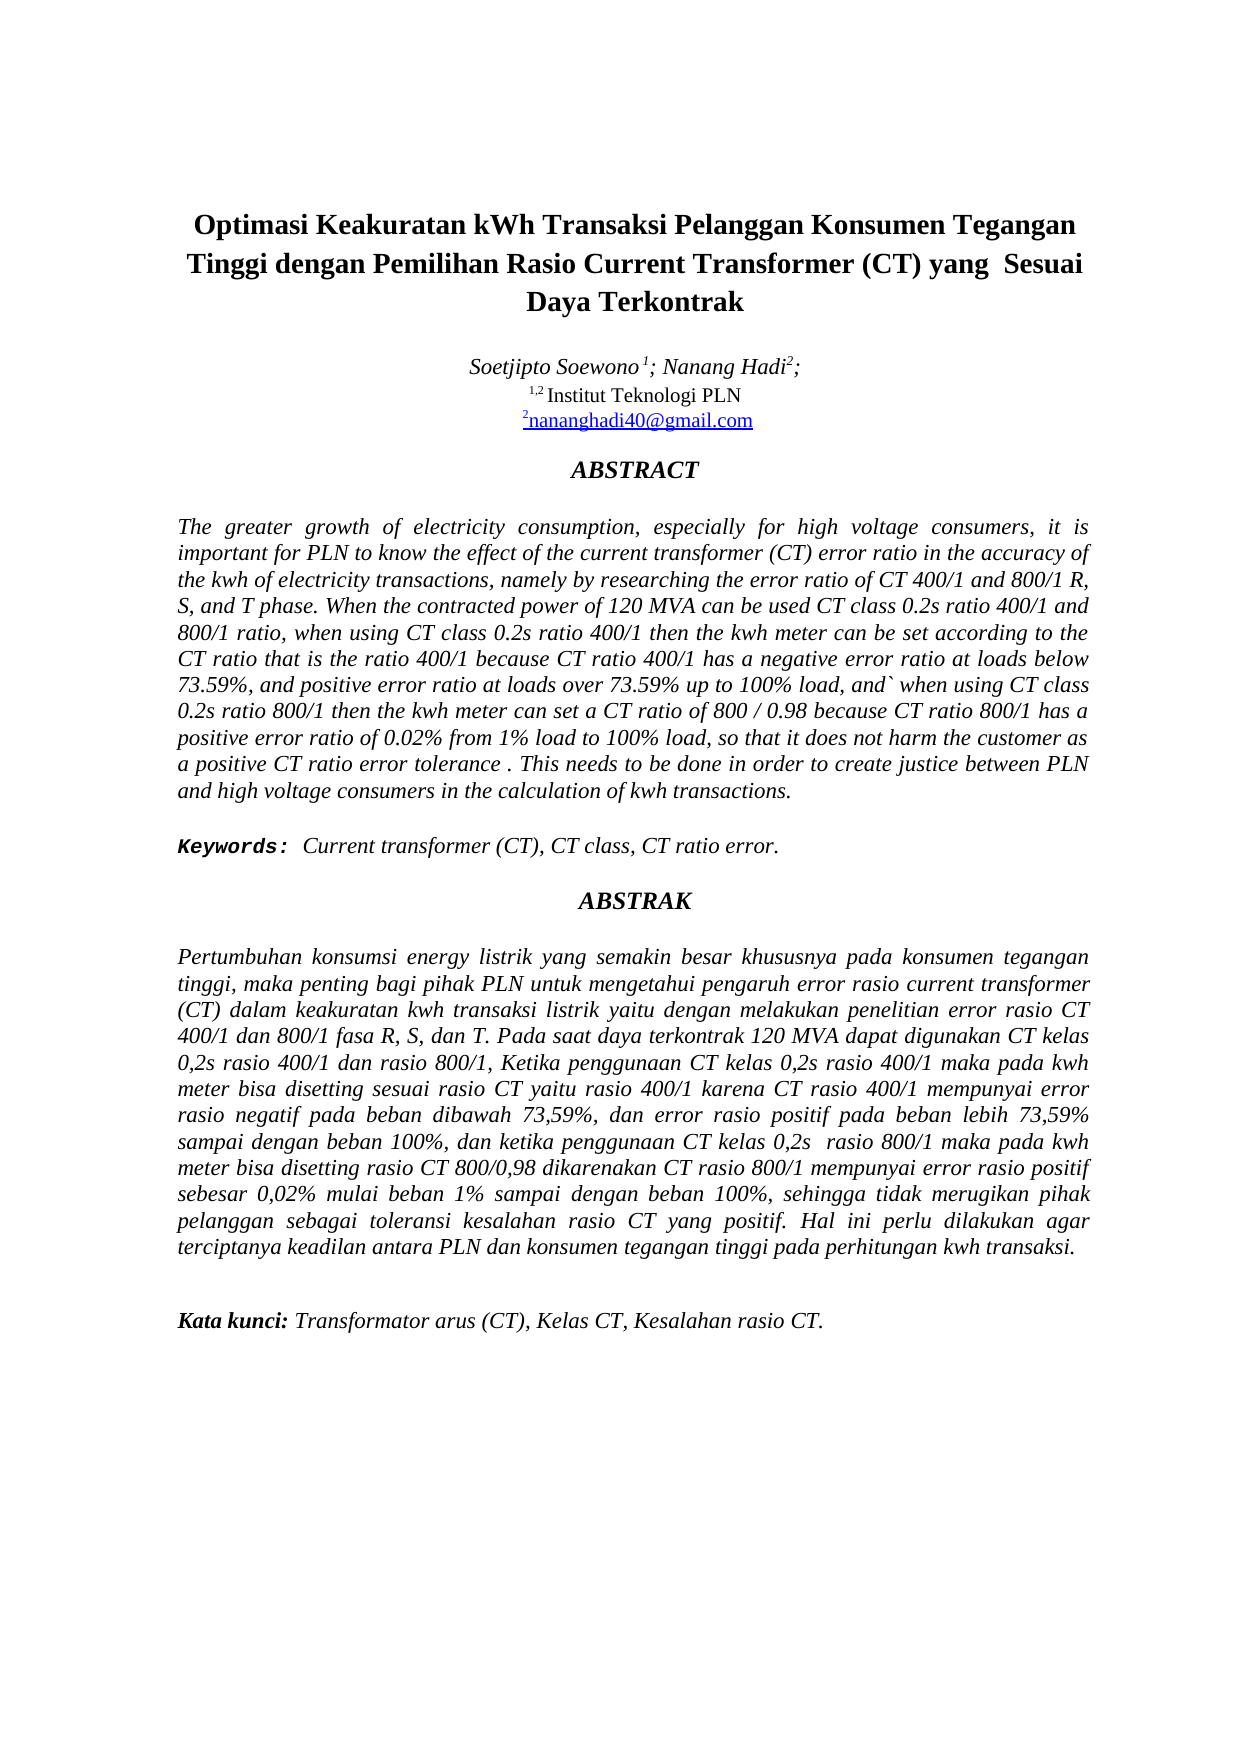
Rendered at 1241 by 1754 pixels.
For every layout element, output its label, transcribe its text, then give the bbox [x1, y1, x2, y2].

text Kata kunci: Transformator arus (CT), Kelas CT, Kesalahan rasio CT. [177, 1307, 1092, 1334]
text 1,2 Institut Teknologi PLN [177, 383, 1092, 407]
text Optimasi Keakuratan kWh Transaksi Pelanggan Konsumen Tegangan Tinggi dengan Pemilihan Rasio Current Transformer (CT) yang Sesuai Daya Terkontrak [177, 207, 1092, 318]
text Pertumbuhan konsumsi energy listrik yang semakin besar khususnya pada konsumen tegangan tinggi, maka penting bagi pihak PLN untuk mengetahui pengaruh error rasio current transformer (CT) dalam keakuratan kwh transaksi listrik yaitu dengan melakukan penelitian error rasio CT 400/1 dan 800/1 fasa R, S, dan T. Pada saat daya terkontrak 120 MVA dapat digunakan CT kelas 0,2s rasio 400/1 dan rasio 800/1, Ketika penggunaan CT kelas 0,2s rasio 400/1 maka pada kwh meter bisa disetting sesuai rasio CT yaitu rasio 400/1 karena CT rasio 400/1 mempunyai error rasio negatif pada beban dibawah 73,59%, dan error rasio positif pada beban lebih 73,59% sampai dengan beban 100%, dan ketika penggunaan CT kelas 0,2s rasio 800/1 maka pada kwh meter bisa disetting rasio CT 800/0,98 dikarenakan CT rasio 800/1 mempunyai error rasio positif sebesar 0,02% mulai beban 1% sampai dengan beban 100%, sehingga tidak merugikan pihak pelanggan sebagai toleransi kesalahan rasio CT yang positif. Hal ini perlu dilakukan agar terciptanya keadilan antara PLN dan konsumen tegangan tinggi pada perhitungan kwh transaksi. [177, 943, 1092, 1259]
text ABSTRAK [177, 886, 1092, 914]
text Soetjipto Soewono 1; Nanang Hadi2; [177, 353, 1092, 379]
text Keywords: Current transformer (CT), CT class, CT ratio error. [177, 832, 1092, 859]
text The greater growth of electricity consumption, especially for high voltage consumers, it is important for PLN to know the effect of the current transformer (CT) error ratio in the accuracy of the kwh of electricity transactions, namely by researching the error ratio of CT 400/1 and 800/1 R, S, and T phase. When the contracted power of 120 MVA can be used CT class 0.2s ratio 400/1 and 800/1 ratio, when using CT class 0.2s ratio 400/1 then the kwh meter can be set according to the CT ratio that is the ratio 400/1 because CT ratio 400/1 has a negative error ratio at loads below 73.59%, and positive error ratio at loads over 73.59% up to 100% load, and` when using CT class 0.2s ratio 800/1 then the kwh meter can set a CT ratio of 800 / 0.98 because CT ratio 800/1 has a positive error ratio of 0.02% from 1% load to 100% load, so that it does not harm the customer as a positive CT ratio error tolerance . This needs to be done in order to create justice between PLN and high voltage consumers in the calculation of kwh transactions. [177, 513, 1092, 803]
text ABSTRACT [177, 456, 1092, 484]
text 2nananghadi40@gmail.com [177, 407, 1092, 432]
